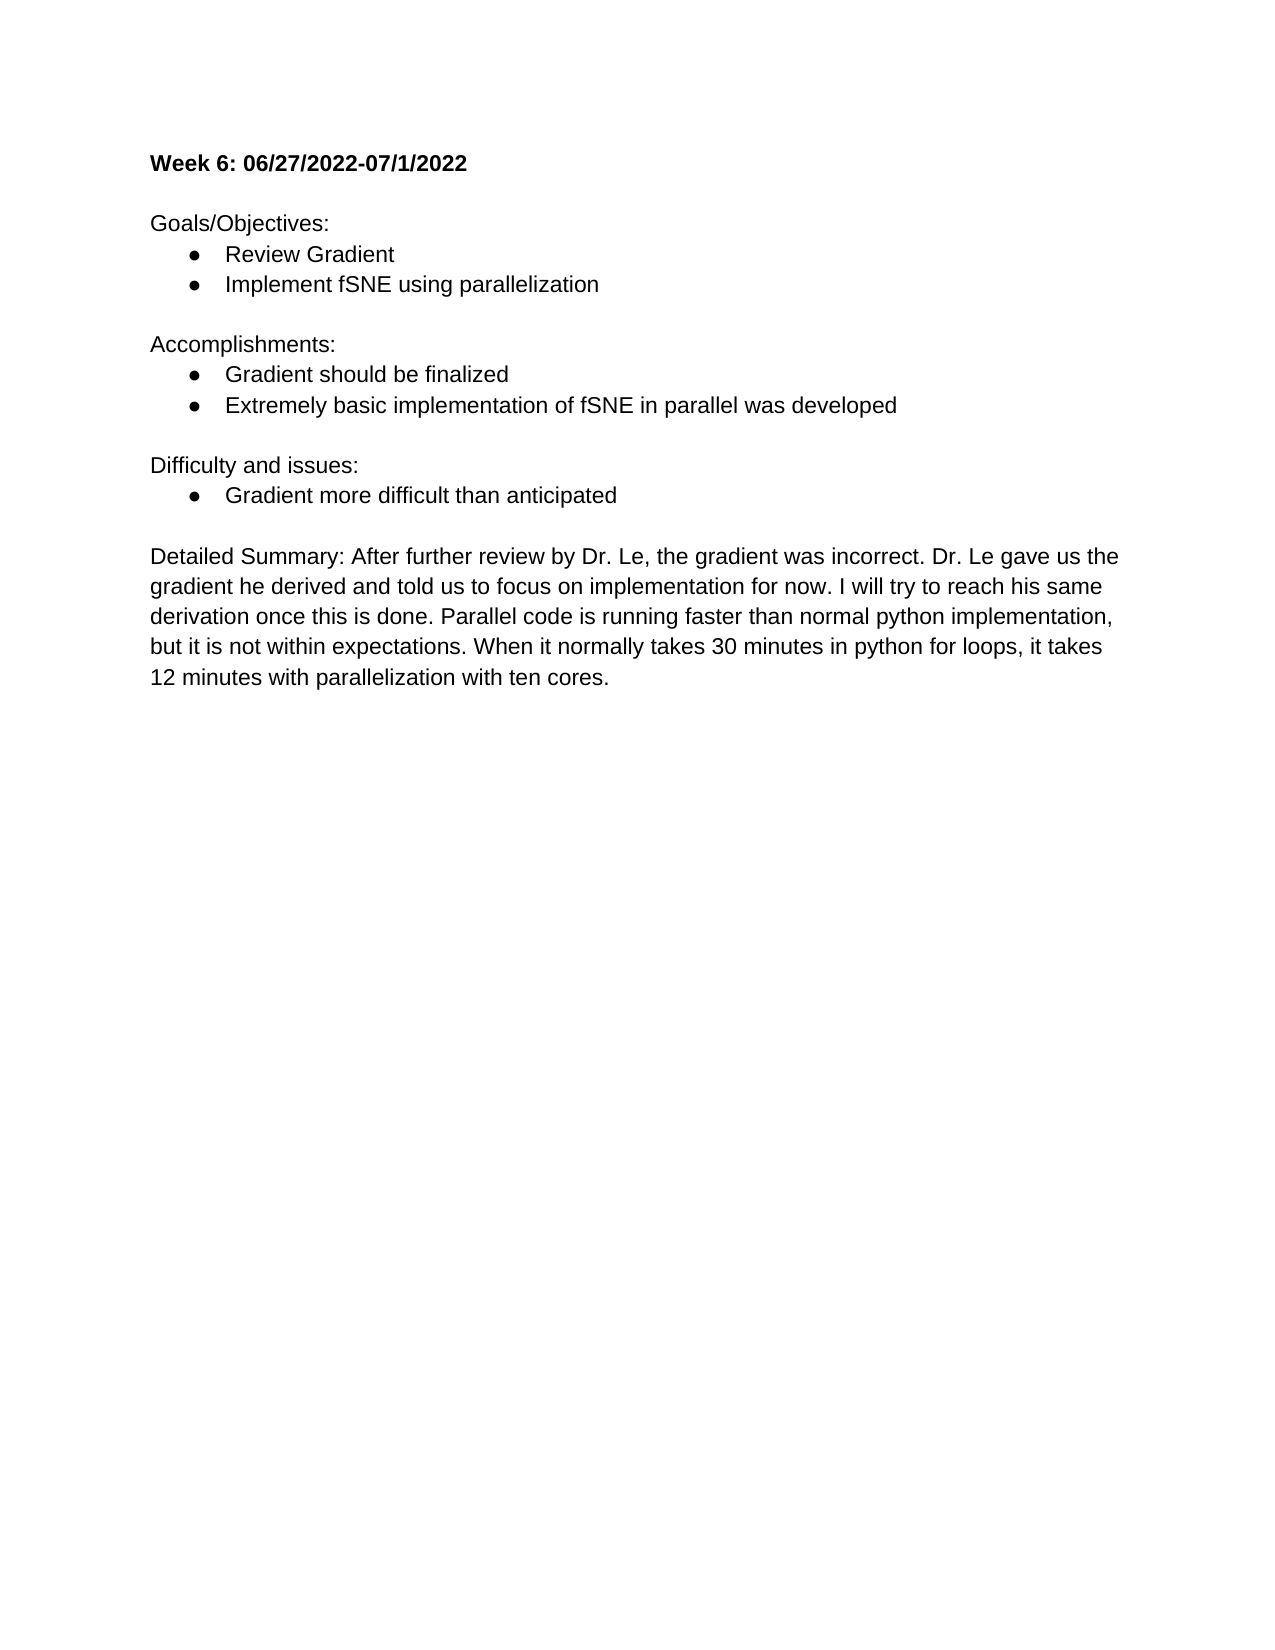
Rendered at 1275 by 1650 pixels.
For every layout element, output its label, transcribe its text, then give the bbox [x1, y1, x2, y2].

text Detailed Summary: After further review by Dr. Le, the gradient was incorrect. Dr. Le gave us the gradient he derived and told us to focus on implementation for now. I will try to reach his same derivation once this is done. Parallel code is running faster than normal python implementation, but it is not within expectations. When it normally takes 30 minutes in python for loops, it takes 12 minutes with parallelization with ten cores. [150, 543, 1125, 690]
text Accomplishments: [150, 331, 1125, 358]
text Week 6: 06/27/2022-07/1/2022 [150, 150, 1125, 176]
list Extremely basic implementation of fSNE in parallel was developed [187, 392, 1125, 418]
list Implement fSNE using parallelization [187, 271, 1125, 297]
text Goals/Objectives: [150, 210, 1125, 237]
list Gradient should be finalized [187, 361, 1125, 388]
list Gradient more difficult than anticipated [187, 482, 1125, 509]
text Difficulty and issues: [150, 452, 1125, 478]
list Review Gradient [187, 241, 1125, 267]
